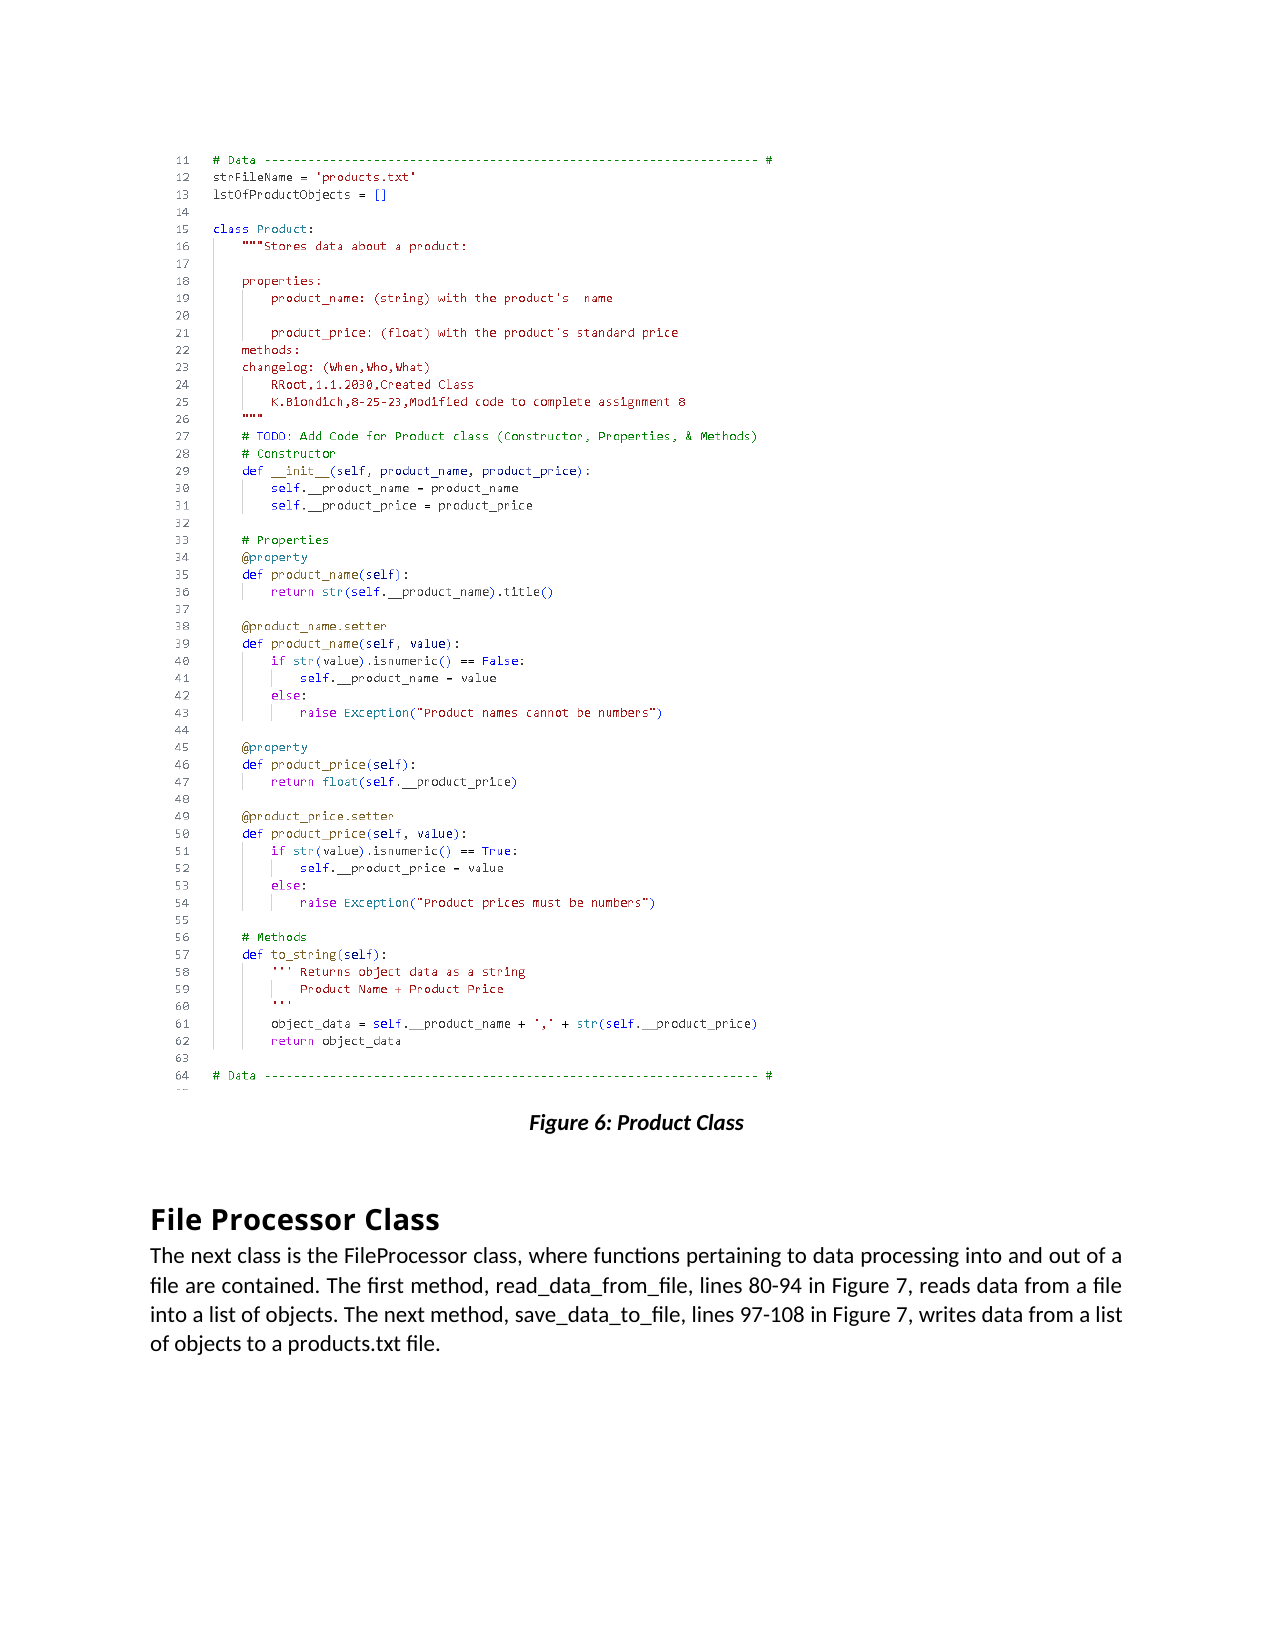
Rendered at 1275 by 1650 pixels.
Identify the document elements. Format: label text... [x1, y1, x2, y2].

picture [150, 150, 1125, 1090]
subtitle File Processor Class [150, 1200, 1125, 1239]
text Figure 6: Product Class [150, 1108, 1125, 1136]
text The next class is the FileProcessor class, where functions pertaining to data processing into and out of a file are contained. The first method, read_data_from_file, lines 80-94 in Figure 7, reads data from a file into a list of objects. The next method, save_data_to_file, lines 97-108 in Figure 7, writes data from a list of objects to a products.txt file. [150, 1241, 1125, 1357]
